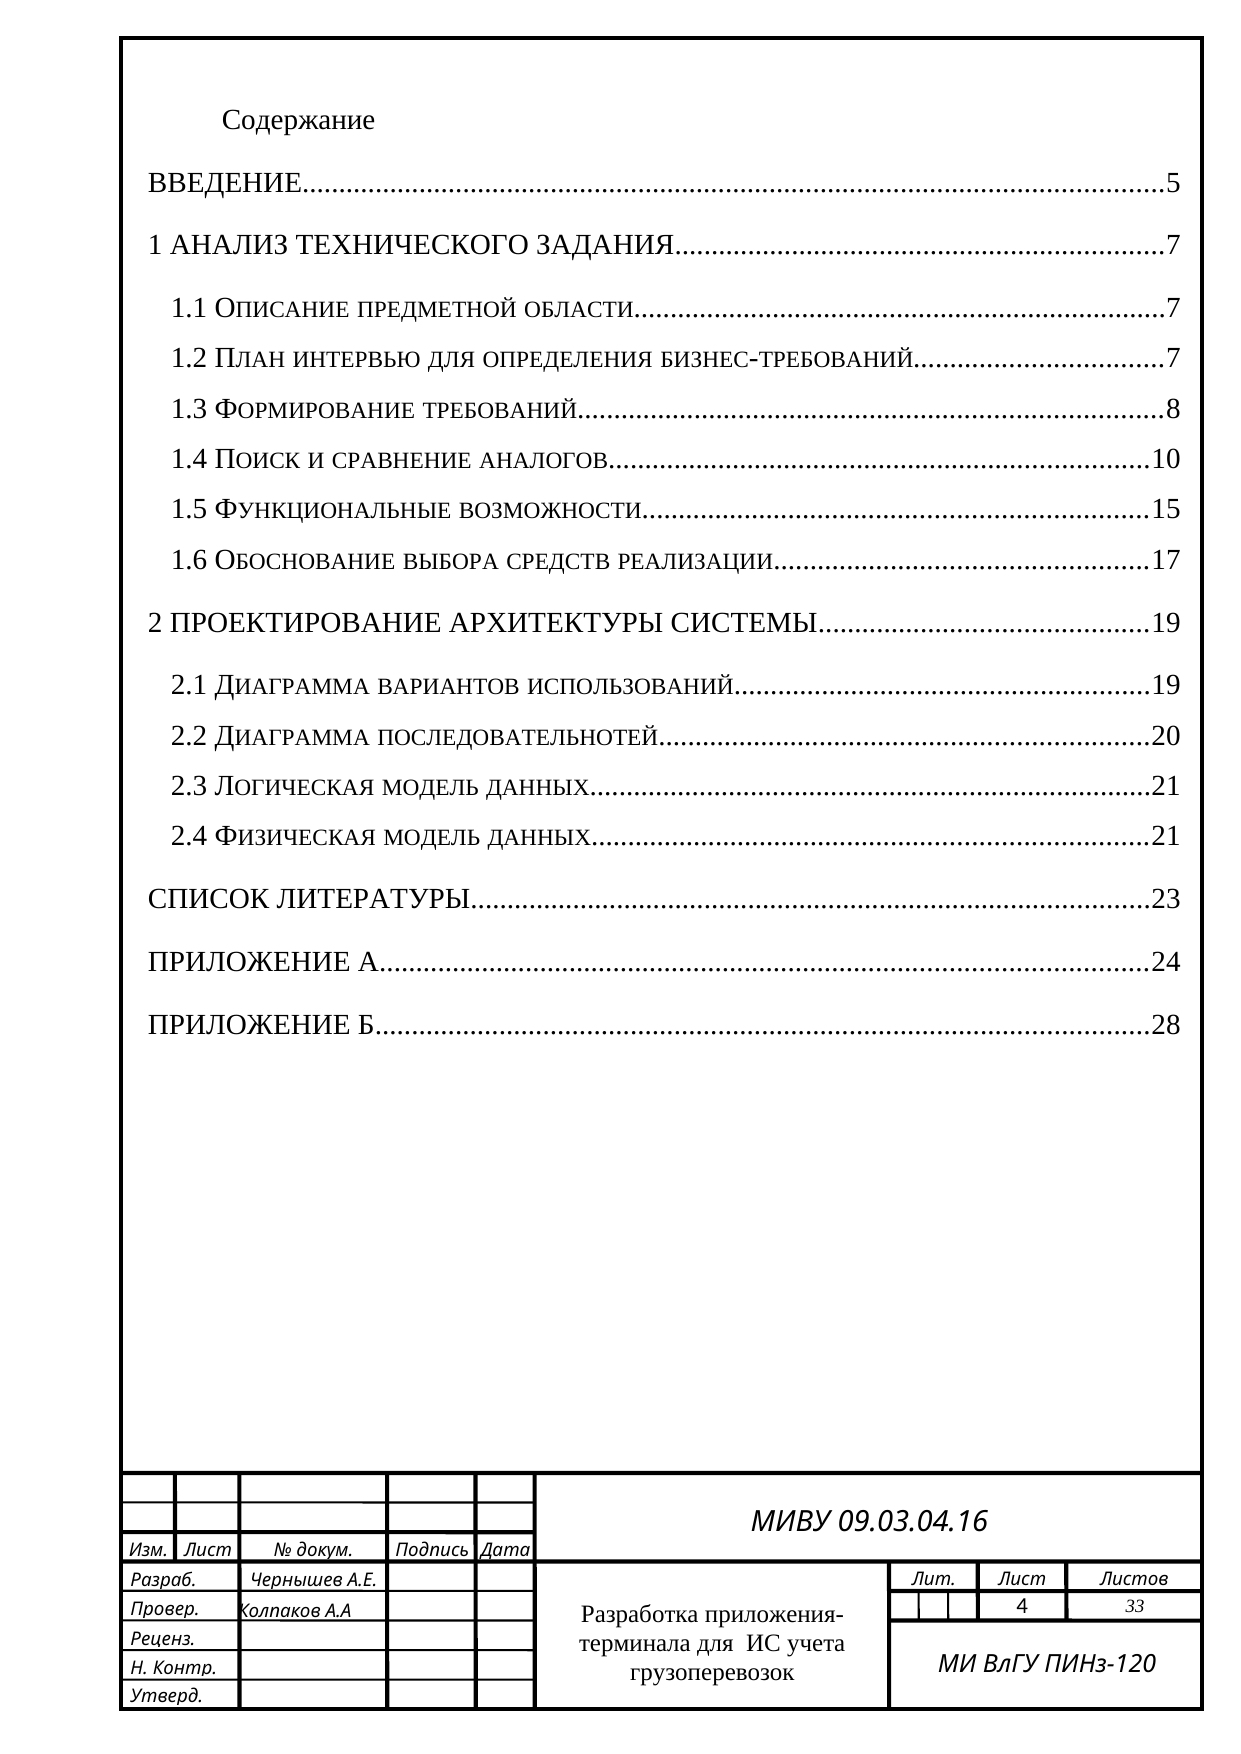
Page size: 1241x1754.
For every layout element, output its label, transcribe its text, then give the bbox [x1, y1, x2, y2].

text 2.1 Диаграмма вариантов использований 19 [171, 667, 1181, 701]
text 1.4 Поиск и сравнение аналогов 10 [171, 441, 1181, 475]
text 2 Проектирование архитектуры системы 19 [148, 605, 1181, 638]
text Список литературы 23 [148, 881, 1181, 915]
text 1.6 Обоснование выбора средств реализации 17 [171, 542, 1181, 575]
text 1.2 План интервью для определения бизнес-требований 7 [171, 341, 1181, 374]
text 1.3 Формирование требований 8 [171, 391, 1181, 424]
text Приложение А 24 [148, 944, 1181, 978]
text Введение 5 [148, 165, 1181, 198]
text 2.2 Диаграмма последовательнотей 20 [171, 718, 1181, 751]
text 2.4 Физическая модель данных 21 [171, 818, 1181, 852]
text Приложение Б 28 [148, 1007, 1181, 1040]
text Содержание [148, 102, 1181, 135]
text 1 Анализ технического задания 7 [148, 227, 1181, 261]
text 1.5 Функциональные возможности 15 [171, 492, 1181, 525]
text 1.1 Описание предметной области 7 [171, 290, 1181, 324]
text 2.3 Логическая модель данных 21 [171, 768, 1181, 802]
